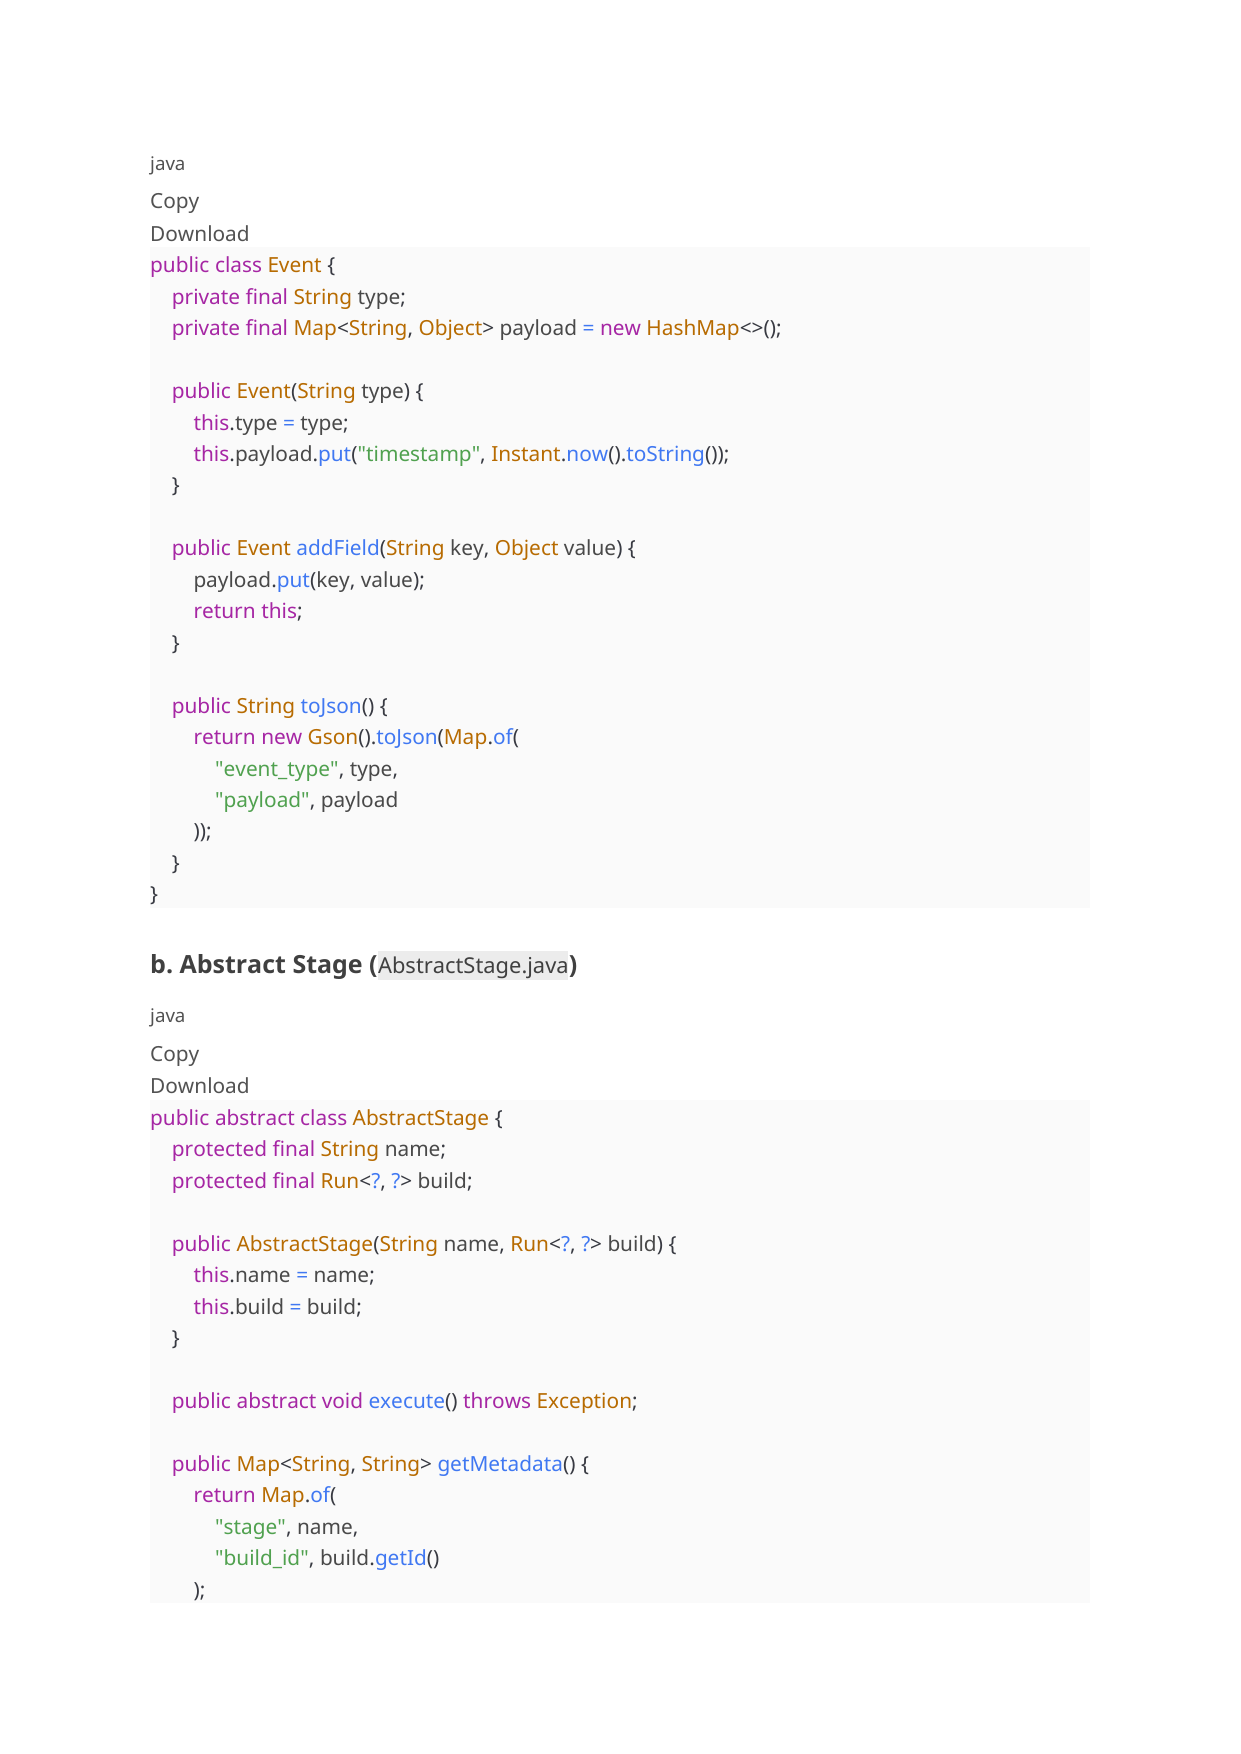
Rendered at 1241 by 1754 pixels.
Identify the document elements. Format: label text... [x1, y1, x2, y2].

text ); [150, 1572, 1090, 1603]
text public abstract void execute() throws Exception; [150, 1383, 1090, 1415]
text Copy [150, 1028, 1090, 1067]
text } [150, 625, 1090, 656]
text java [150, 150, 1090, 176]
text return new Gson().toJson(Map.of( [150, 719, 1090, 751]
text } [150, 845, 1090, 877]
text b. Abstract Stage (AbstractStage.java) [150, 937, 1090, 981]
text return this; [150, 593, 1090, 625]
text return Map.of( [150, 1478, 1090, 1509]
text public class Event { [150, 247, 1090, 279]
text public String toJson() { [150, 688, 1090, 719]
text public Event(String type) { [150, 373, 1090, 405]
text Download [150, 1067, 1090, 1100]
text Copy [150, 176, 1090, 214]
text } [150, 1320, 1090, 1352]
text "build_id", build.getId() [150, 1541, 1090, 1572]
text java [150, 1003, 1090, 1028]
text payload.put(key, value); [150, 562, 1090, 593]
text } [150, 468, 1090, 499]
text "event_type", type, [150, 751, 1090, 782]
text private final Map<String, Object> payload = new HashMap<>(); [150, 310, 1090, 342]
text this.build = build; [150, 1289, 1090, 1320]
text Download [150, 214, 1090, 247]
text } [150, 877, 1090, 908]
text public Map<String, String> getMetadata() { [150, 1446, 1090, 1478]
text public AbstractStage(String name, Run<?, ?> build) { [150, 1226, 1090, 1257]
text private final String type; [150, 279, 1090, 310]
text this.payload.put("timestamp", Instant.now().toString()); [150, 436, 1090, 468]
text this.type = type; [150, 405, 1090, 436]
text "payload", payload [150, 782, 1090, 814]
text this.name = name; [150, 1257, 1090, 1289]
text public Event addField(String key, Object value) { [150, 531, 1090, 562]
text public abstract class AbstractStage { [150, 1100, 1090, 1132]
text )); [150, 814, 1090, 845]
text protected final Run<?, ?> build; [150, 1163, 1090, 1194]
text protected final String name; [150, 1132, 1090, 1163]
text "stage", name, [150, 1509, 1090, 1541]
